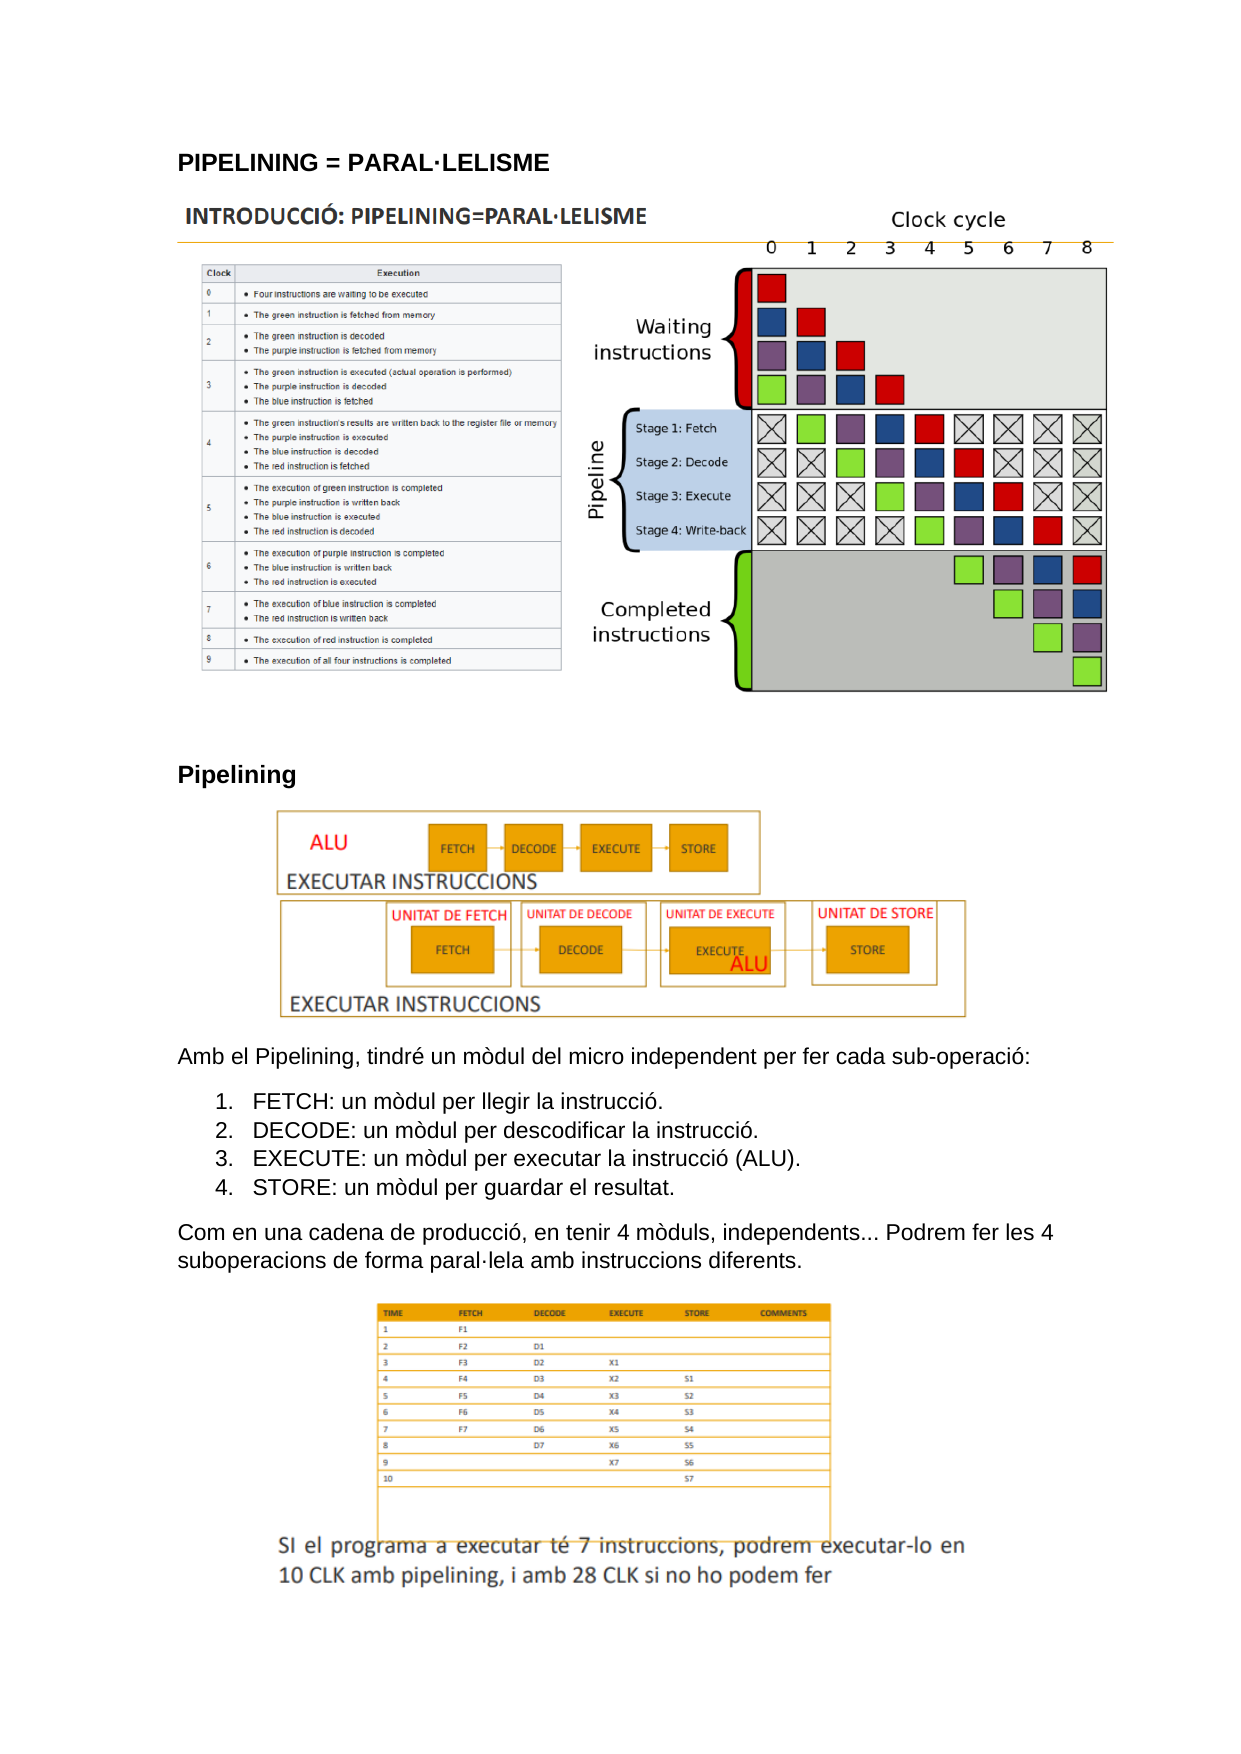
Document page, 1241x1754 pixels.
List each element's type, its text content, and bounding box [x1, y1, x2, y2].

text Pipelining [177, 760, 1063, 789]
list FETCH: un mòdul per llegir la instrucció. [215, 1088, 1063, 1114]
list STORE: un mòdul per guardar el resultat. [215, 1173, 1063, 1200]
text PIPELINING = PARAL·LELISME [177, 148, 1063, 176]
picture [266, 1292, 974, 1600]
picture [270, 807, 970, 1025]
list DECODE: un mòdul per descodificar la instrucció. [215, 1117, 1063, 1143]
text Amb el Pipelining, tindré un mòdul del micro independent per fer cada sub-operació: [177, 1043, 1063, 1069]
list EXECUTE: un mòdul per executar la instrucció (ALU). [215, 1145, 1063, 1171]
text Com en una cadena de producció, en tenir 4 mòduls, independents... Podrem fer les 4 suboperacions de forma paral·lela amb instruccions diferents. [177, 1219, 1063, 1273]
picture [177, 195, 1114, 696]
